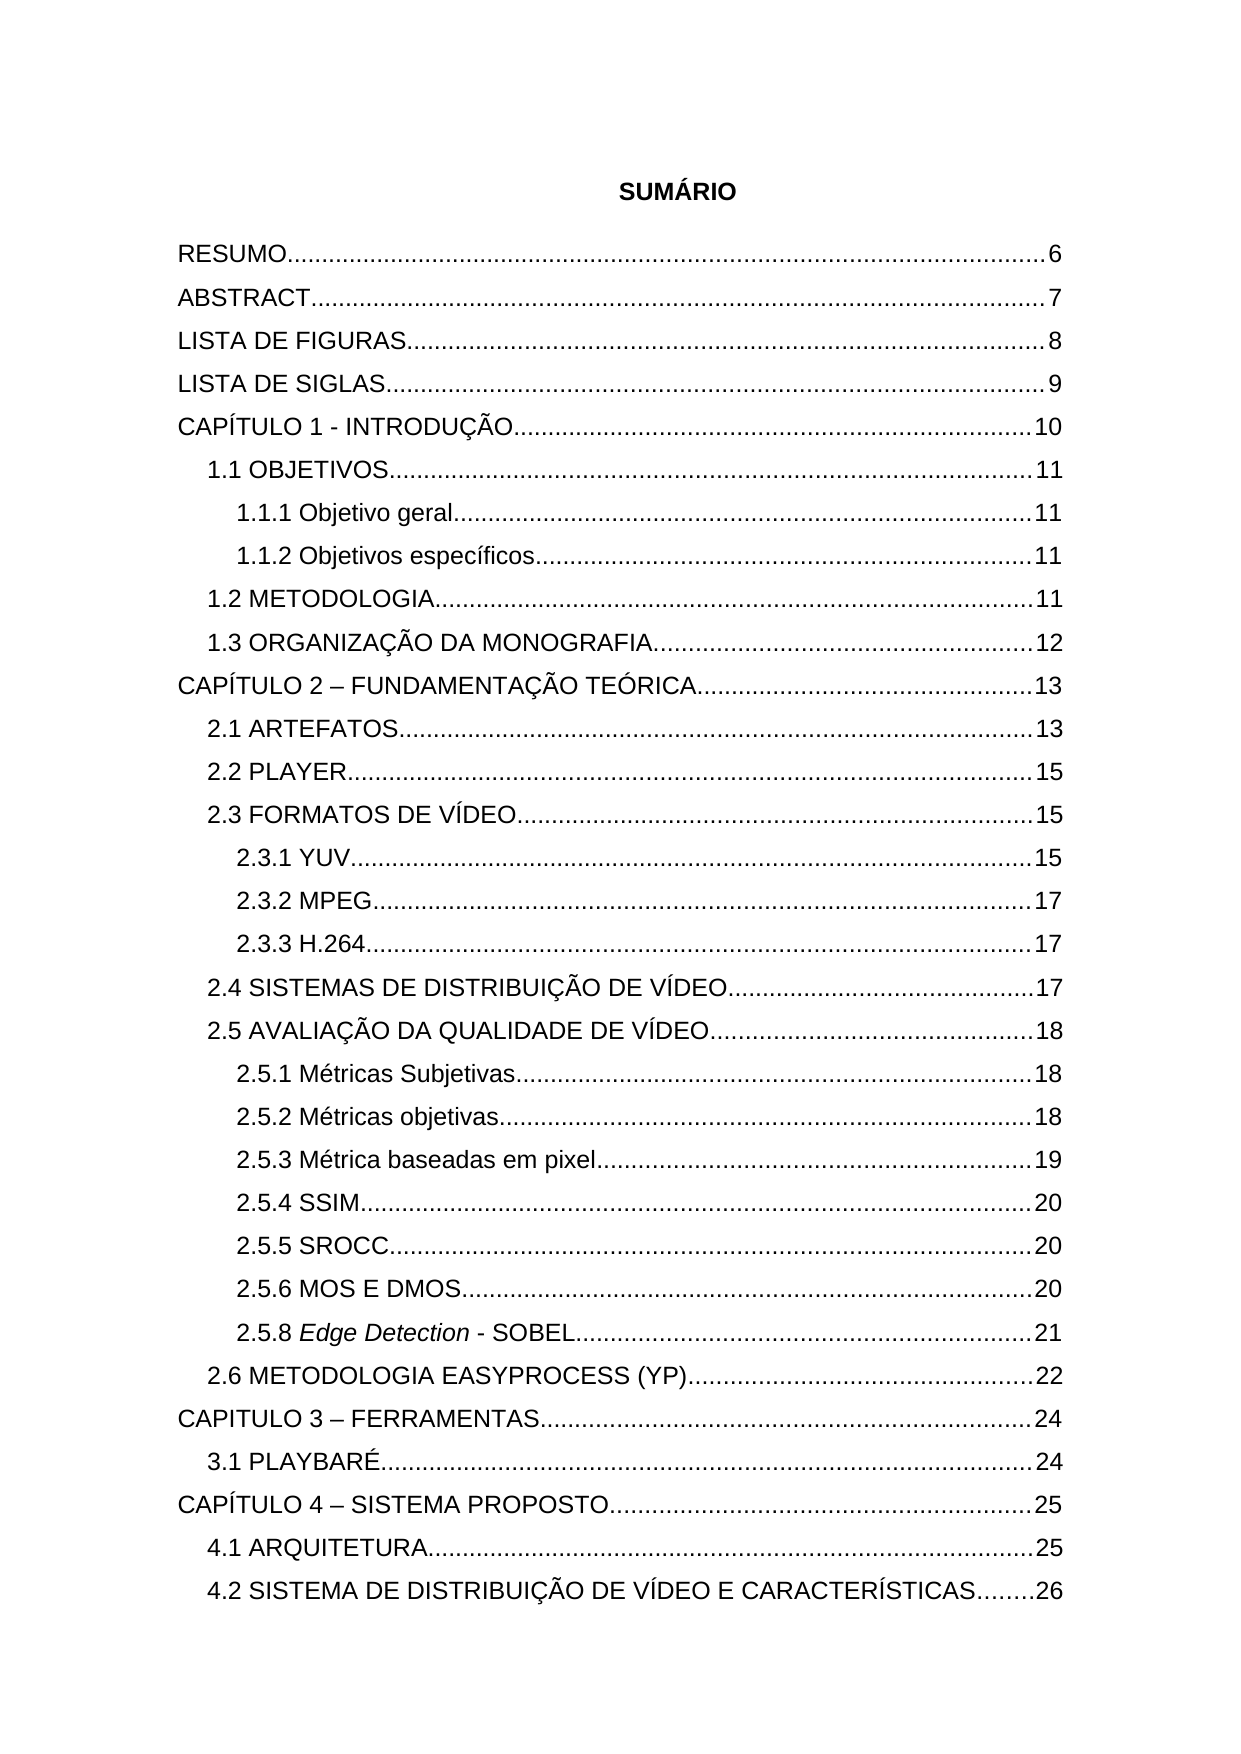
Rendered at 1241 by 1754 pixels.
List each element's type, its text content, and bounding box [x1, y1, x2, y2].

text CAPITULO 3 – FERRAMENTAS 24 [177, 1404, 1122, 1433]
text 2.5.4 SSIM 20 [177, 1188, 1122, 1217]
text 1.1.2 Objetivos específicos 11 [177, 541, 1122, 570]
text LISTA DE FIGURAS 8 [177, 326, 1122, 354]
text 1.3 ORGANIZAÇÃO DA MONOGRAFIA 12 [177, 628, 1063, 656]
text 1.1 OBJETIVOS 11 [177, 455, 1063, 484]
text 3.1 PLAYBARÉ 24 [177, 1447, 1063, 1476]
text 2.4 SISTEMAS DE DISTRIBUIÇÃO DE VÍDEO 17 [177, 973, 1063, 1001]
text 1.2 METODOLOGIA 11 [177, 584, 1063, 613]
text 2.5.2 Métricas objetivas 18 [177, 1102, 1122, 1131]
text 2.1 ARTEFATOS 13 [177, 714, 1063, 743]
text CAPÍTULO 1 - INTRODUÇÃO 10 [177, 412, 1122, 441]
text SUMÁRIO [233, 177, 1122, 206]
text 2.5.1 Métricas Subjetivas 18 [177, 1059, 1122, 1088]
text 2.3.1 YUV 15 [177, 843, 1122, 872]
text 2.5 AVALIAÇÃO DA QUALIDADE DE VÍDEO 18 [177, 1016, 1063, 1044]
text 2.5.6 MOS E DMOS 20 [177, 1274, 1122, 1303]
text RESUMO 6 [177, 239, 1122, 268]
text 4.1 ARQUITETURA 25 [177, 1533, 1063, 1562]
text 2.5.3 Métrica baseadas em pixel 19 [177, 1145, 1122, 1174]
text LISTA DE SIGLAS 9 [177, 369, 1122, 398]
text 4.2 SISTEMA DE DISTRIBUIÇÃO DE VÍDEO E CARACTERÍSTICAS 26 [177, 1576, 1063, 1605]
text 2.2 PLAYER 15 [177, 757, 1063, 786]
text 2.6 METODOLOGIA EASYPROCESS (YP) 22 [177, 1361, 1063, 1389]
text 2.5.5 SROCC 20 [177, 1231, 1122, 1260]
text CAPÍTULO 4 – SISTEMA PROPOSTO 25 [177, 1490, 1122, 1519]
text 2.3.2 MPEG 17 [177, 886, 1122, 915]
text 2.3.3 H.264 17 [177, 929, 1122, 958]
text CAPÍTULO 2 – FUNDAMENTAÇÃO TEÓRICA 13 [177, 671, 1122, 699]
text ABSTRACT 7 [177, 283, 1122, 311]
text 1.1.1 Objetivo geral 11 [177, 498, 1122, 527]
text 2.3 FORMATOS DE VÍDEO 15 [177, 800, 1063, 829]
text 2.5.8 Edge Detection - SOBEL 21 [177, 1318, 1122, 1346]
